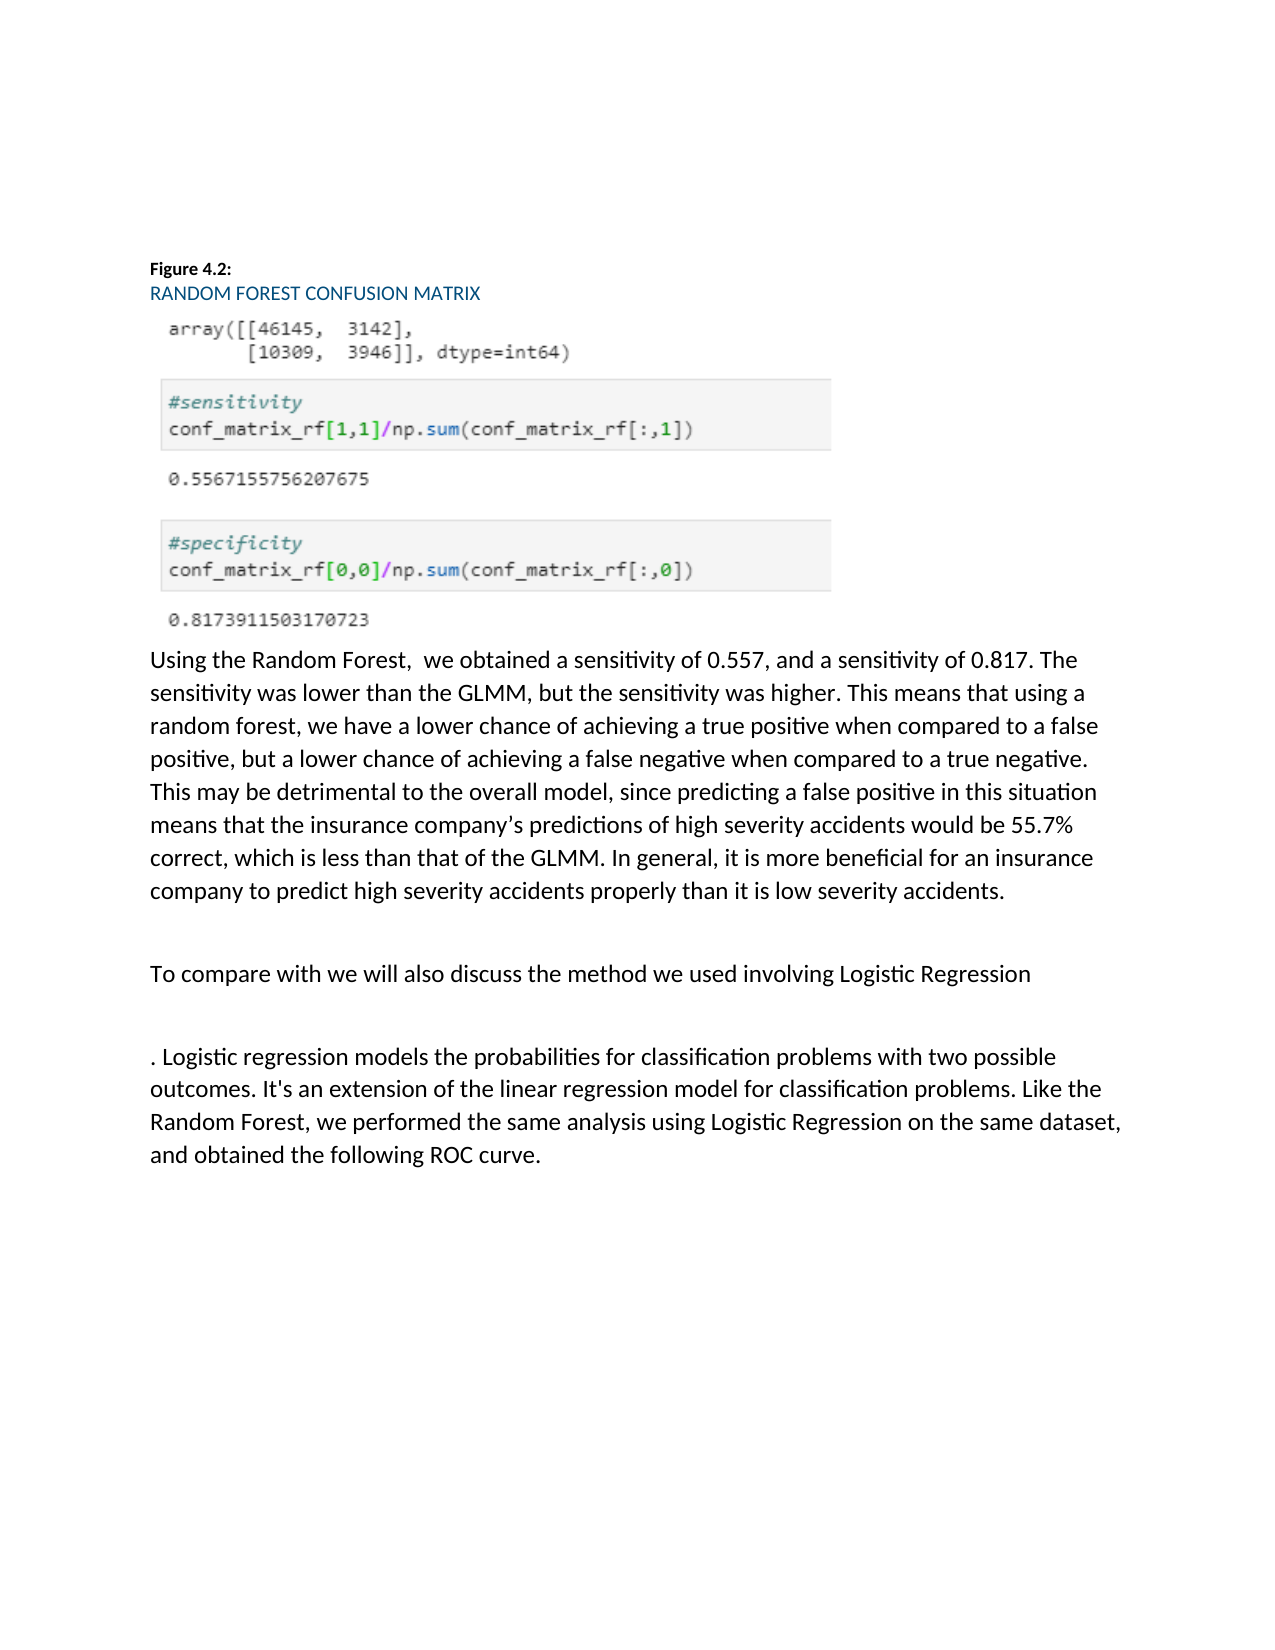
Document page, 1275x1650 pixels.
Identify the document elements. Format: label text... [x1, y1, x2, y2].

text Figure 4.2: [150, 257, 1125, 280]
text RANDOM FOREST CONFUSION MATRIX [150, 280, 1125, 306]
text To compare with we will also discuss the method we used involving Logistic Regression [150, 958, 1125, 988]
picture [150, 305, 832, 642]
text . Logistic regression models the probabilities for classification problems with two possible outcomes. It's an extension of the linear regression model for classification problems. Like the Random Forest, we performed the same analysis using Logistic Regression on the same dataset, and obtained the following ROC curve. [150, 1041, 1125, 1170]
